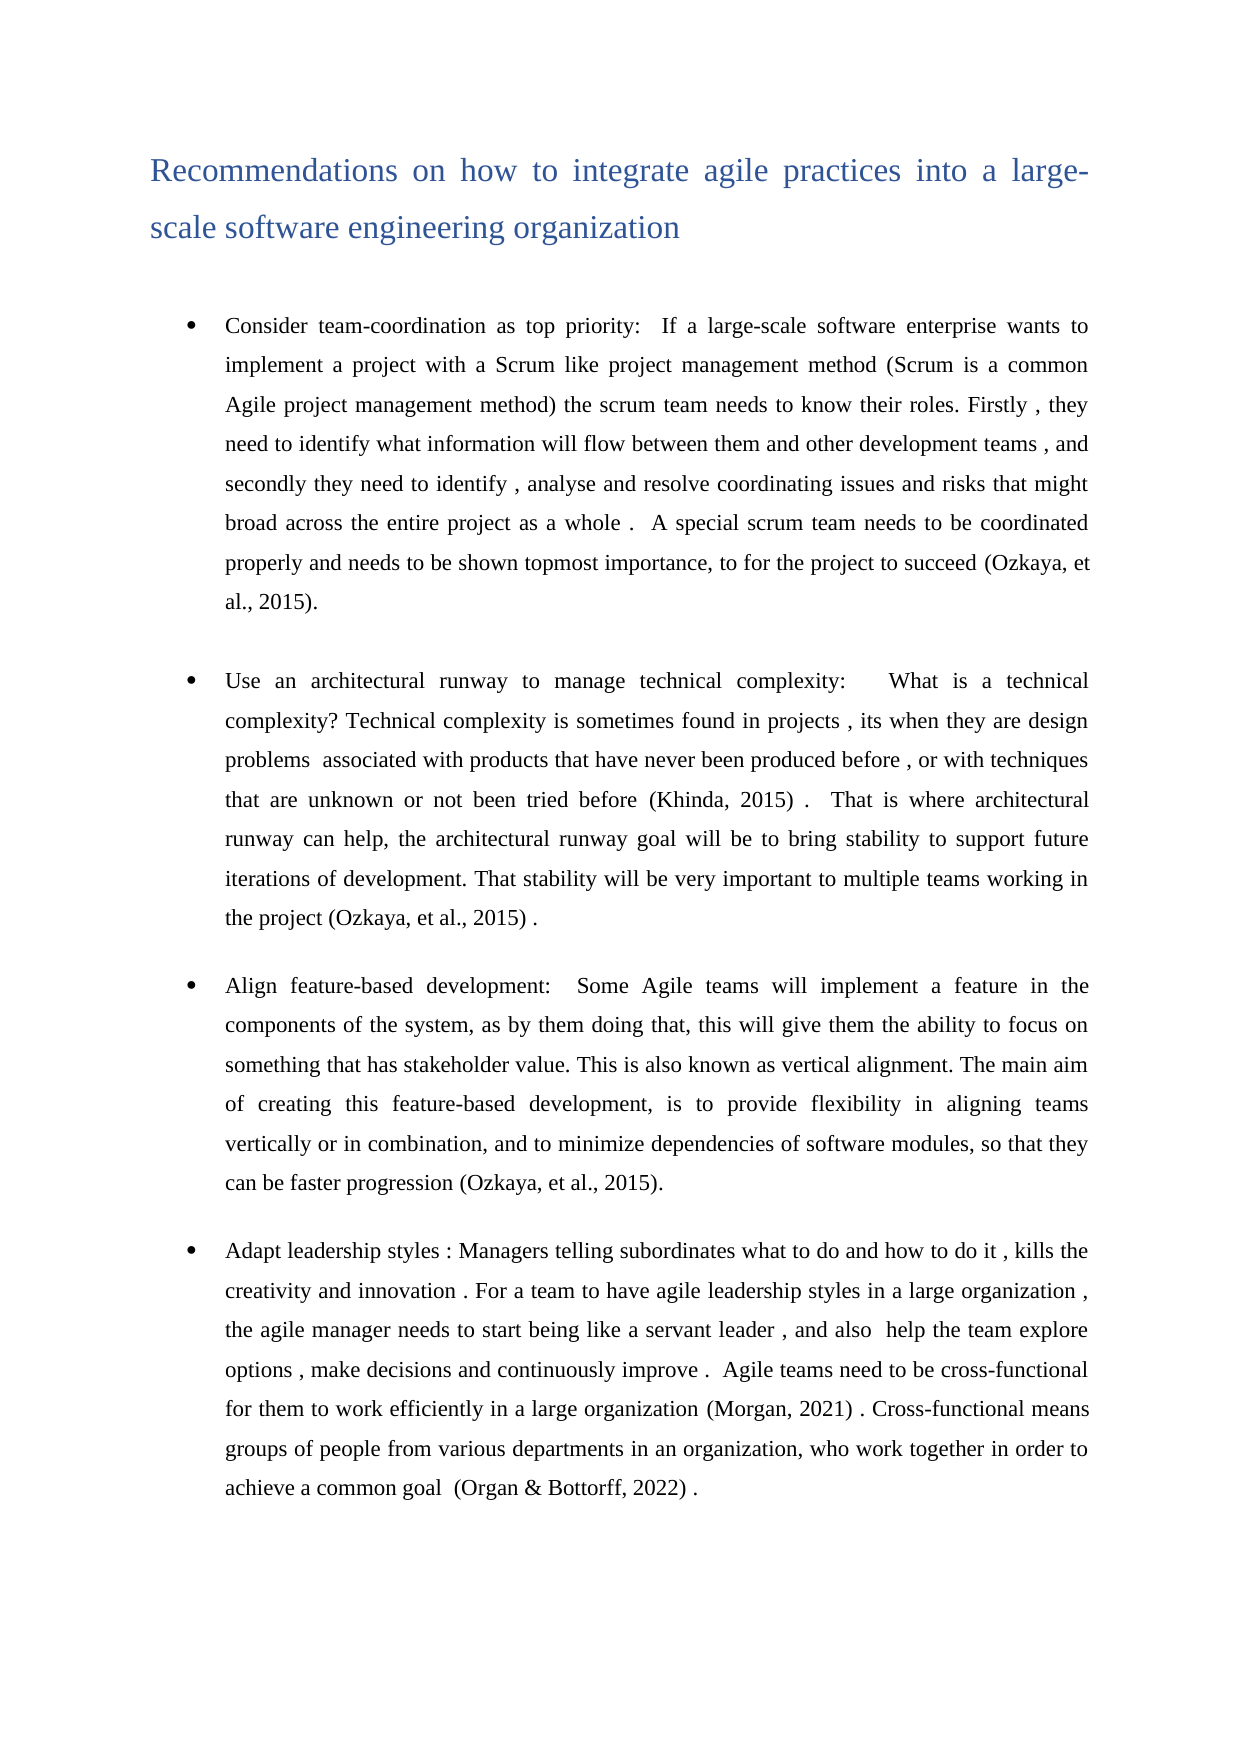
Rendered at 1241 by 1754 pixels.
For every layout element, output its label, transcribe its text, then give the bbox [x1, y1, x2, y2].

list Consider team-coordination as top priority: If a large-scale software enterprise wants to implement a project with a Scrum like project management method (Scrum is a common Agile project management method) the scrum team needs to know their roles. Firstly , they need to identify what information will flow between them and other development teams , and secondly they need to identify , analyse and resolve coordinating issues and risks that might broad across the entire project as a whole . A special scrum team needs to be coordinated properly and needs to be shown topmost importance, to for the project to succeed . [187, 312, 1090, 614]
list Align feature-based development: Some Agile teams will implement a feature in the components of the system, as by them doing that, this will give them the ability to focus on something that has stakeholder value. This is also known as vertical alignment. The main aim of creating this feature-based development, is to provide flexibility in aligning teams vertically or in combination, and to minimize dependencies of software modules, so that they can be faster progression . [187, 972, 1090, 1196]
subtitle Recommendations on how to integrate agile practices into a large-scale software engineering organization [150, 150, 1090, 246]
list Adapt leadership styles : Managers telling subordinates what to do and how to do it , kills the creativity and innovation . For a team to have agile leadership styles in a large organization , the agile manager needs to start being like a servant leader , and also help the team explore options , make decisions and continuously improve . Agile teams need to be cross-functional for them to work efficiently in a large organization . Cross-functional means groups of people from various departments in an organization, who work together in order to achieve a common goal . [187, 1237, 1090, 1501]
list Use an architectural runway to manage technical complexity: What is a technical complexity? Technical complexity is sometimes found in projects , its when they are design problems associated with products that have never been produced before , or with techniques that are unknown or not been tried before . That is where architectural runway can help, the architectural runway goal will be to bring stability to support future iterations of development. That stability will be very important to multiple teams working in the project . [187, 667, 1090, 930]
